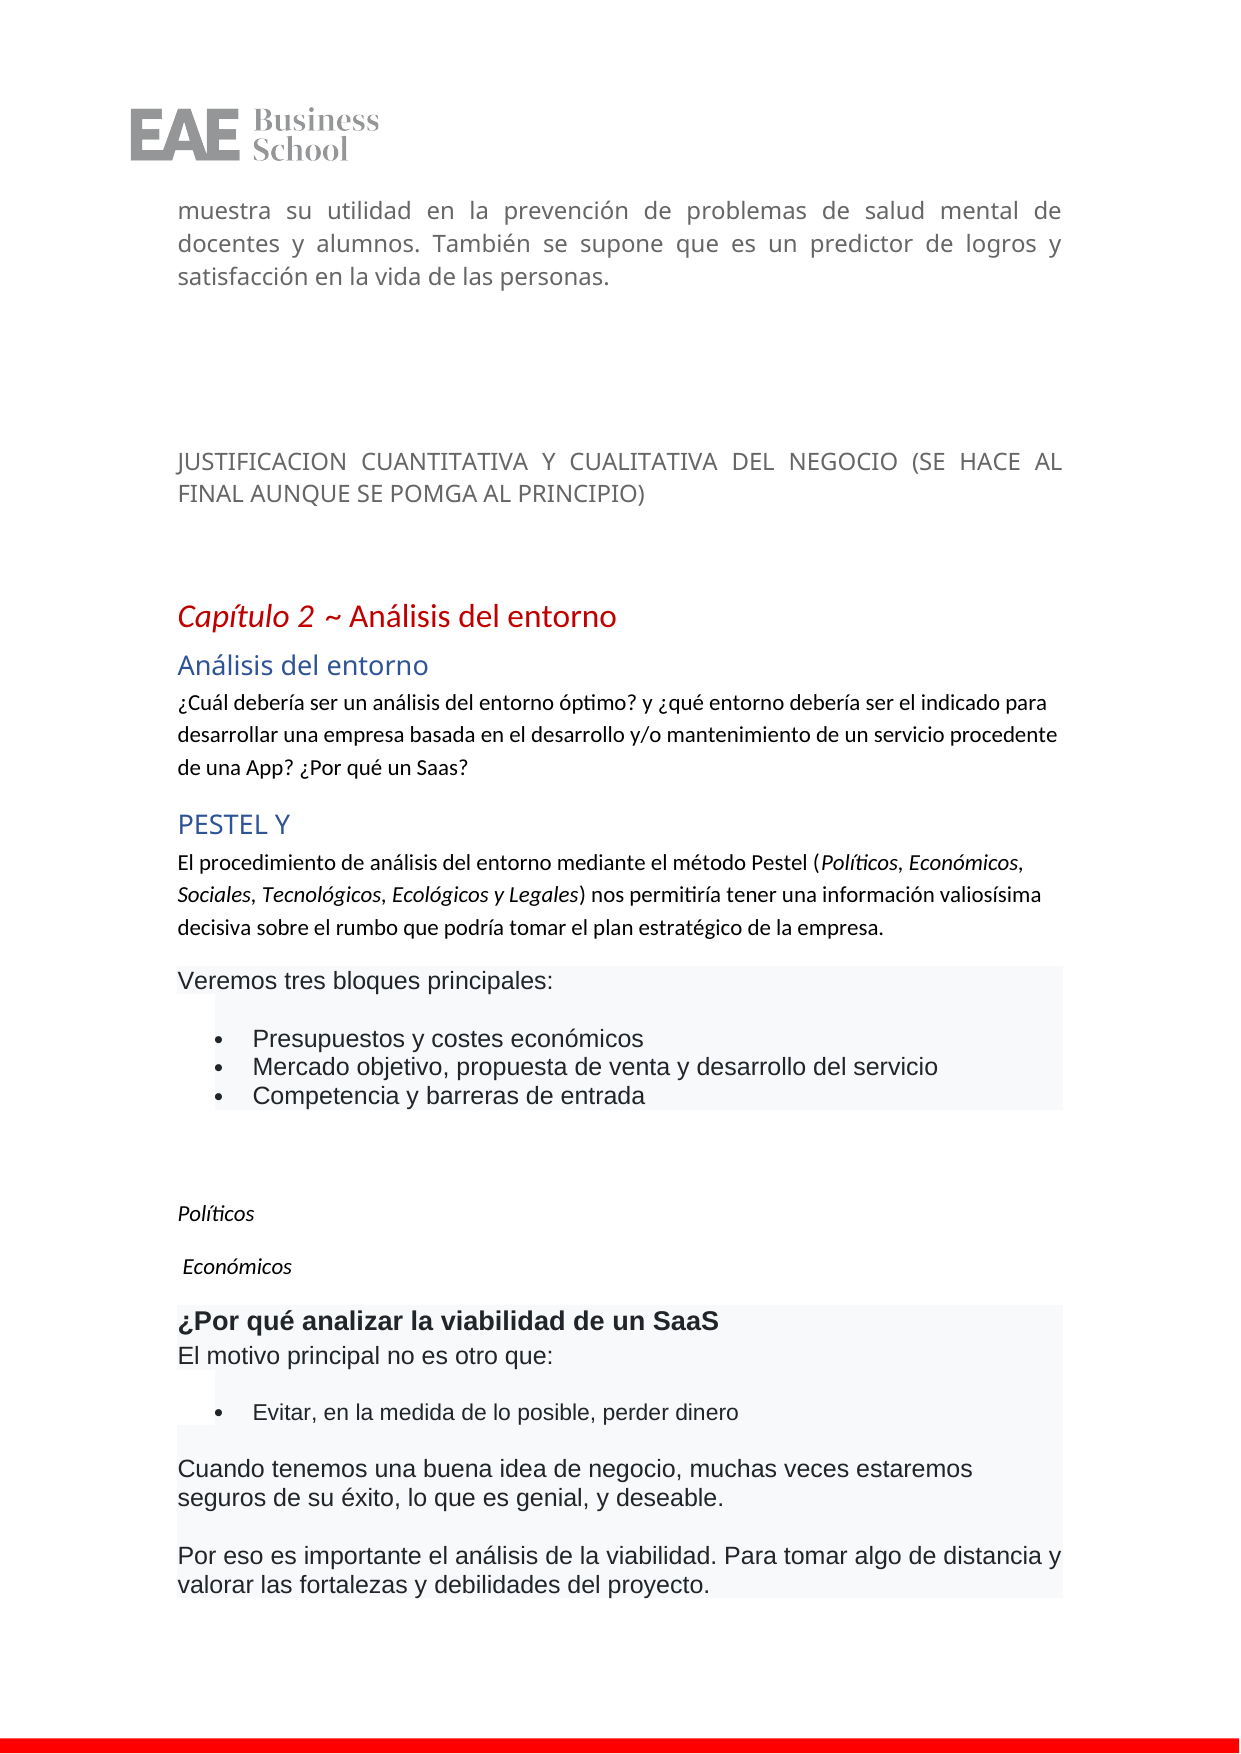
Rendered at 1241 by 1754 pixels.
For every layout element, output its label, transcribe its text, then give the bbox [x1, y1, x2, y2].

list Evitar, en la medida de lo posible, perder dinero [215, 1399, 1063, 1425]
subtitle Capítulo 2 ~ Análisis del entorno [177, 595, 1063, 636]
text El procedimiento de análisis del entorno mediante el método Pestel (Políticos, Económicos, Sociales, Tecnológicos, Ecológicos y Legales) nos permitiría tener una información valiosísima decisiva sobre el rumbo que podría tomar el plan estratégico de la empresa. [177, 848, 1063, 941]
text Por eso es importante el análisis de la viabilidad. Para tomar algo de distancia y valorar las fortalezas y debilidades del proyecto. [177, 1541, 1063, 1598]
text ¿Cuál debería ser un análisis del entorno óptimo? y ¿qué entorno debería ser el indicado para desarrollar una empresa basada en el desarrollo y/o mantenimiento de un servicio procedente de una App? ¿Por qué un Saas? [177, 688, 1063, 781]
text Económicos [177, 1252, 1063, 1280]
subtitle Análisis del entorno [177, 646, 1063, 683]
text El motivo principal no es otro que: [177, 1341, 1063, 1370]
picture [130, 107, 379, 161]
list Competencia y barreras de entrada [215, 1081, 1063, 1110]
subtitle ¿Por qué analizar la viabilidad de un SaaS [177, 1305, 1063, 1336]
text JUSTIFICACION CUANTITATIVA Y CUALITATIVA DEL NEGOCIO (SE HACE AL FINAL AUNQUE SE POMGA AL PRINCIPIO) [177, 445, 1063, 510]
text Veremos tres bloques principales: [177, 966, 1063, 994]
subtitle PESTEL Y [177, 806, 1063, 843]
list Presupuestos y costes económicos [215, 1023, 1063, 1052]
text Políticos [177, 1199, 1063, 1227]
list Mercado objetivo, propuesta de venta y desarrollo del servicio [215, 1052, 1063, 1081]
text Cuando tenemos una buena idea de negocio, muchas veces estaremos seguros de su éxito, lo que es genial, y deseable. [177, 1454, 1063, 1512]
